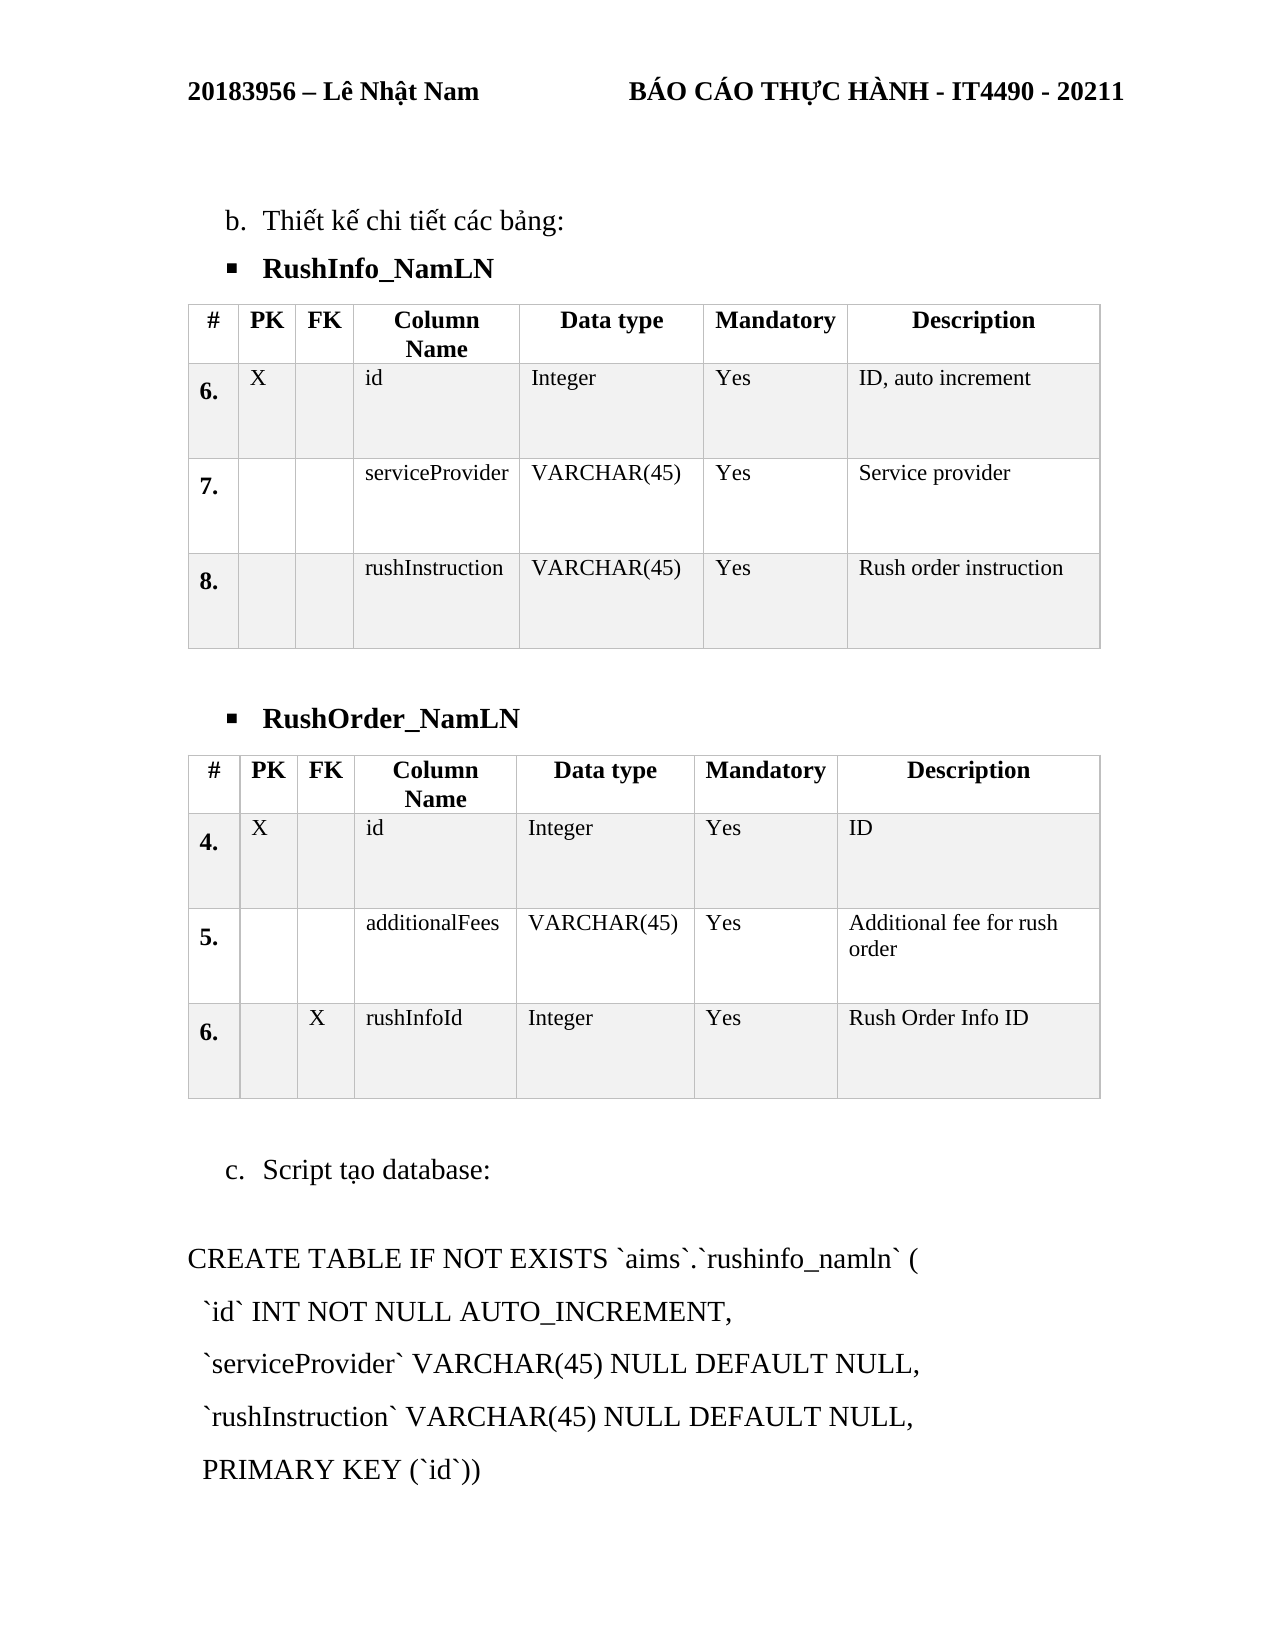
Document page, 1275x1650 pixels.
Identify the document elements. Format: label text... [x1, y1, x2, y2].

table_cell rushInstruction [354, 554, 519, 648]
subtitle Thiết kế chi tiết các bảng: [225, 203, 1125, 236]
table_header # [189, 305, 238, 363]
table_header Column Name [354, 305, 519, 363]
table_cell VARCHAR(45) [520, 554, 703, 648]
table_cell [298, 909, 354, 1003]
table_header Column Name [355, 756, 516, 813]
table_cell ID, auto increment [848, 364, 1099, 458]
table_cell [189, 909, 239, 1003]
table_header Mandatory [704, 305, 847, 363]
table_cell Rush order instruction [848, 554, 1099, 648]
table_cell Service provider [848, 459, 1099, 553]
table_cell rushInfoId [355, 1004, 516, 1098]
table_cell id [354, 364, 519, 458]
table_header PK [241, 756, 297, 813]
table_header Description [848, 305, 1099, 363]
table_cell Integer [517, 814, 694, 908]
table_cell Integer [517, 1004, 694, 1098]
table_cell VARCHAR(45) [520, 459, 703, 553]
table_cell Yes [695, 814, 837, 908]
table_cell X [298, 1004, 354, 1098]
table_cell [239, 554, 295, 648]
text `serviceProvider` VARCHAR(45) NULL DEFAULT NULL, [187, 1346, 1125, 1380]
table_cell VARCHAR(45) [517, 909, 694, 1003]
table_cell [241, 1004, 297, 1098]
table_cell [298, 814, 354, 908]
table_cell ID [838, 814, 1099, 908]
table_cell [296, 554, 353, 648]
table_cell [296, 459, 353, 553]
table_cell X [239, 364, 295, 458]
table_header FK [298, 756, 354, 813]
table_header Description [838, 756, 1099, 813]
table_cell Yes [704, 459, 847, 553]
text `id` INT NOT NULL AUTO_INCREMENT, [187, 1294, 1125, 1327]
table_cell Yes [704, 364, 847, 458]
table_cell [241, 909, 297, 1003]
table_header FK [296, 305, 353, 363]
table_cell [189, 459, 238, 553]
table_cell Integer [520, 364, 703, 458]
table_cell Rush Order Info ID [838, 1004, 1099, 1098]
table_cell Additional fee for rush order [838, 909, 1099, 1003]
subtitle Script tạo database: [225, 1152, 1125, 1185]
list RushInfo_NamLN [225, 251, 1125, 285]
table_cell Yes [695, 909, 837, 1003]
table_cell [189, 554, 238, 648]
text PRIMARY KEY (`id`)) [187, 1452, 1125, 1486]
table_cell [239, 459, 295, 553]
table_cell [189, 814, 239, 908]
table_cell X [241, 814, 297, 908]
table_cell Yes [695, 1004, 837, 1098]
table_header Data type [520, 305, 703, 363]
table_cell Yes [704, 554, 847, 648]
table_cell serviceProvider [354, 459, 519, 553]
table_cell [296, 364, 353, 458]
text CREATE TABLE IF NOT EXISTS `aims`.`rushinfo_namln` ( [187, 1241, 1125, 1274]
table_header Mandatory [695, 756, 837, 813]
table_cell additionalFees [355, 909, 516, 1003]
list RushOrder_NamLN [225, 702, 1125, 735]
table_header PK [239, 305, 295, 363]
table_cell [189, 1004, 239, 1098]
text `rushInstruction` VARCHAR(45) NULL DEFAULT NULL, [187, 1399, 1125, 1433]
table_header Data type [517, 756, 694, 813]
table_header # [189, 756, 239, 813]
table_cell [189, 364, 238, 458]
table_cell id [355, 814, 516, 908]
